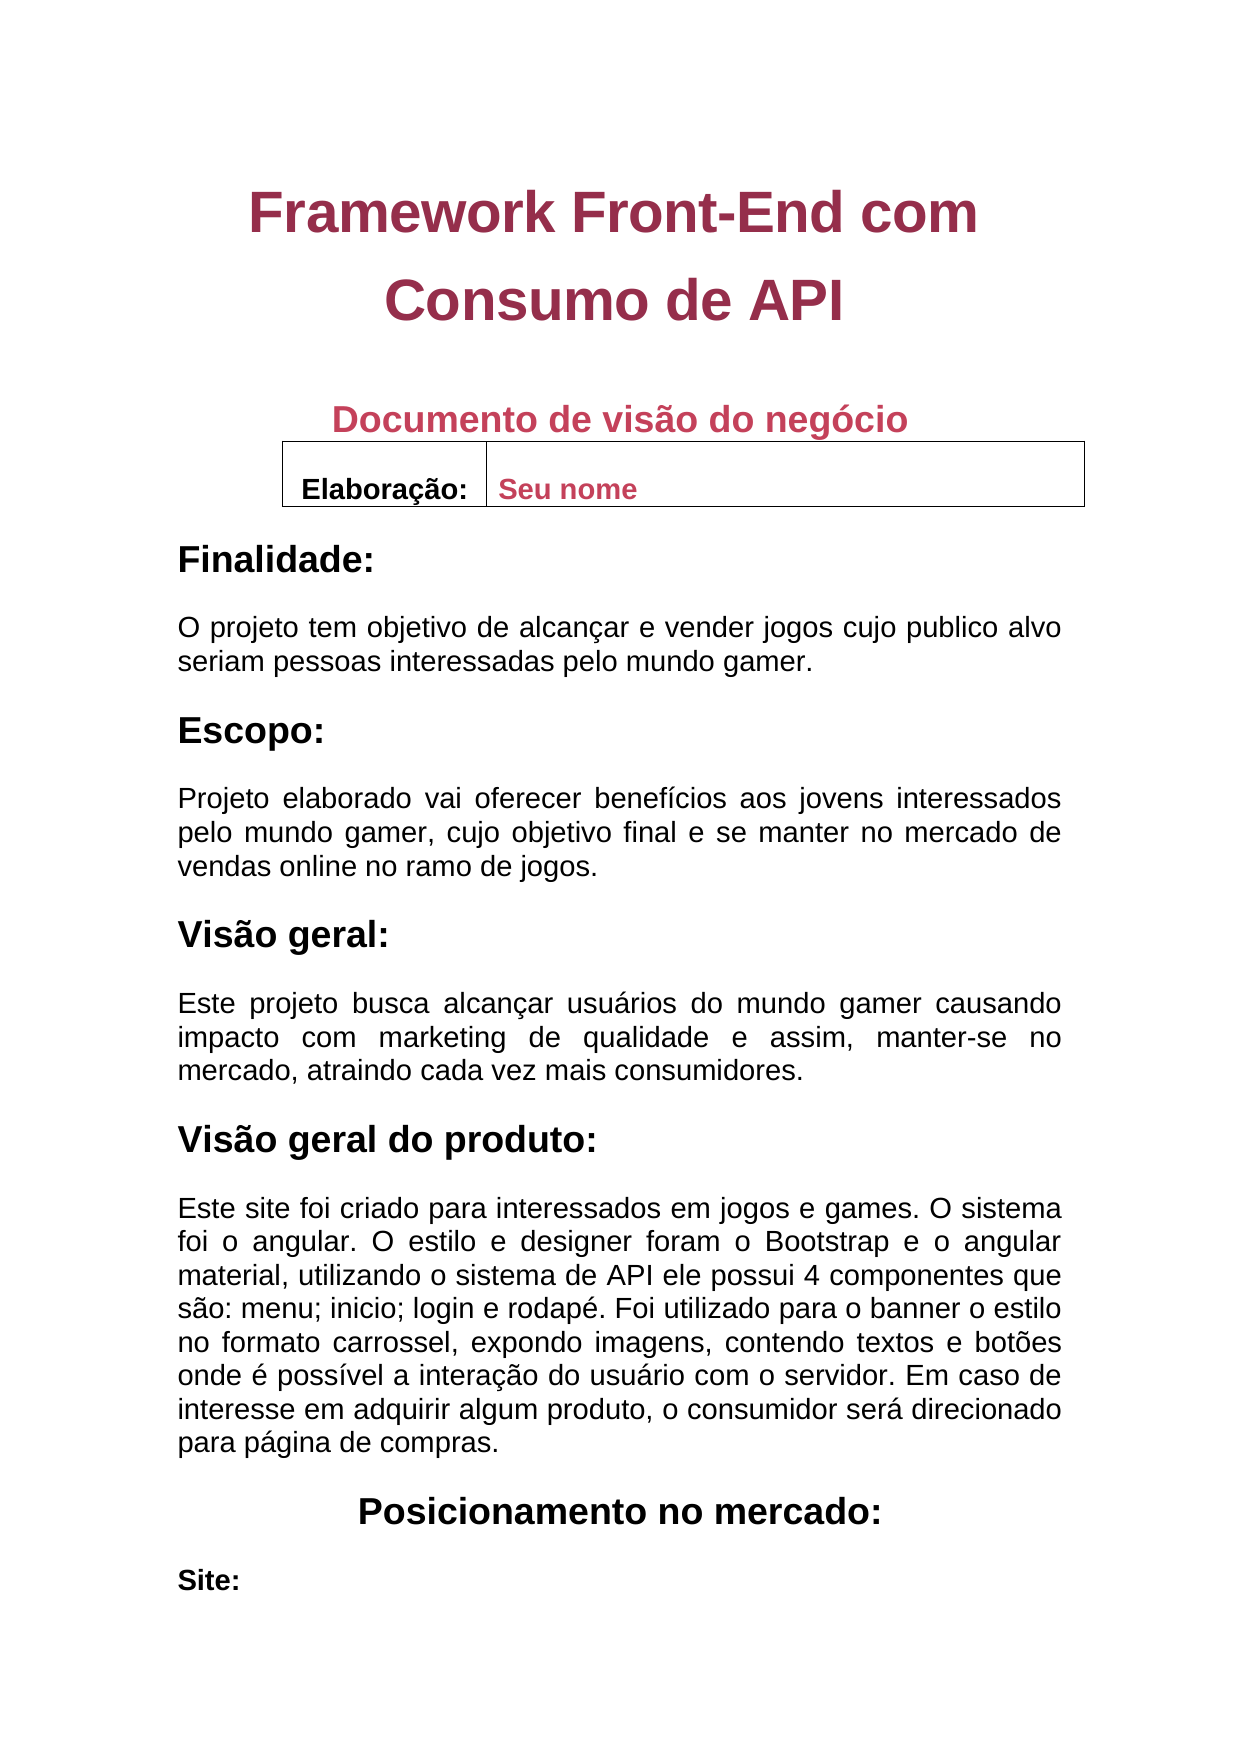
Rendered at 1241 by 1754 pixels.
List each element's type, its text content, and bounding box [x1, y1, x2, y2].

text Visão geral do produto: [177, 1117, 1063, 1160]
text Documento de visão do negócio [177, 397, 1063, 441]
text Visão geral: [177, 913, 1063, 956]
text Posicionamento no mercado: [177, 1489, 1063, 1533]
text Este site foi criado para interessados em jogos e games. O sistema foi o angular. O estilo e designer foram o Bootstrap e o angular material, utilizando o sistema de API ele possui 4 componentes que são: menu; inicio; login e rodapé. Foi utilizado para o banner o estilo no formato carrossel, expondo imagens, contendo textos e botões onde é possível a interação do usuário com o servidor. Em caso de interesse em adquirir algum produto, o consumidor será direcionado para página de compras. [177, 1191, 1063, 1459]
text Este projeto busca alcançar usuários do mundo gamer causando impacto com marketing de qualidade e assim, manter-se no mercado, atraindo cada vez mais consumidores. [177, 986, 1063, 1087]
table_header Elaboração: [283, 442, 486, 506]
text Finalidade: [177, 537, 1063, 580]
text Framework Front-End com [177, 178, 1051, 245]
text Consumo de API [177, 266, 1051, 333]
text Escopo: [177, 708, 1063, 751]
text Projeto elaborado vai oferecer benefícios aos jovens interessados pelo mundo gamer, cujo objetivo final e se manter no mercado de vendas online no ramo de jogos. [177, 782, 1063, 882]
table_header Seu nome [487, 442, 1084, 506]
text O projeto tem objetivo de alcançar e vender jogos cujo publico alvo seriam pessoas interessadas pelo mundo gamer. [177, 611, 1063, 678]
text Site: [177, 1563, 1063, 1597]
